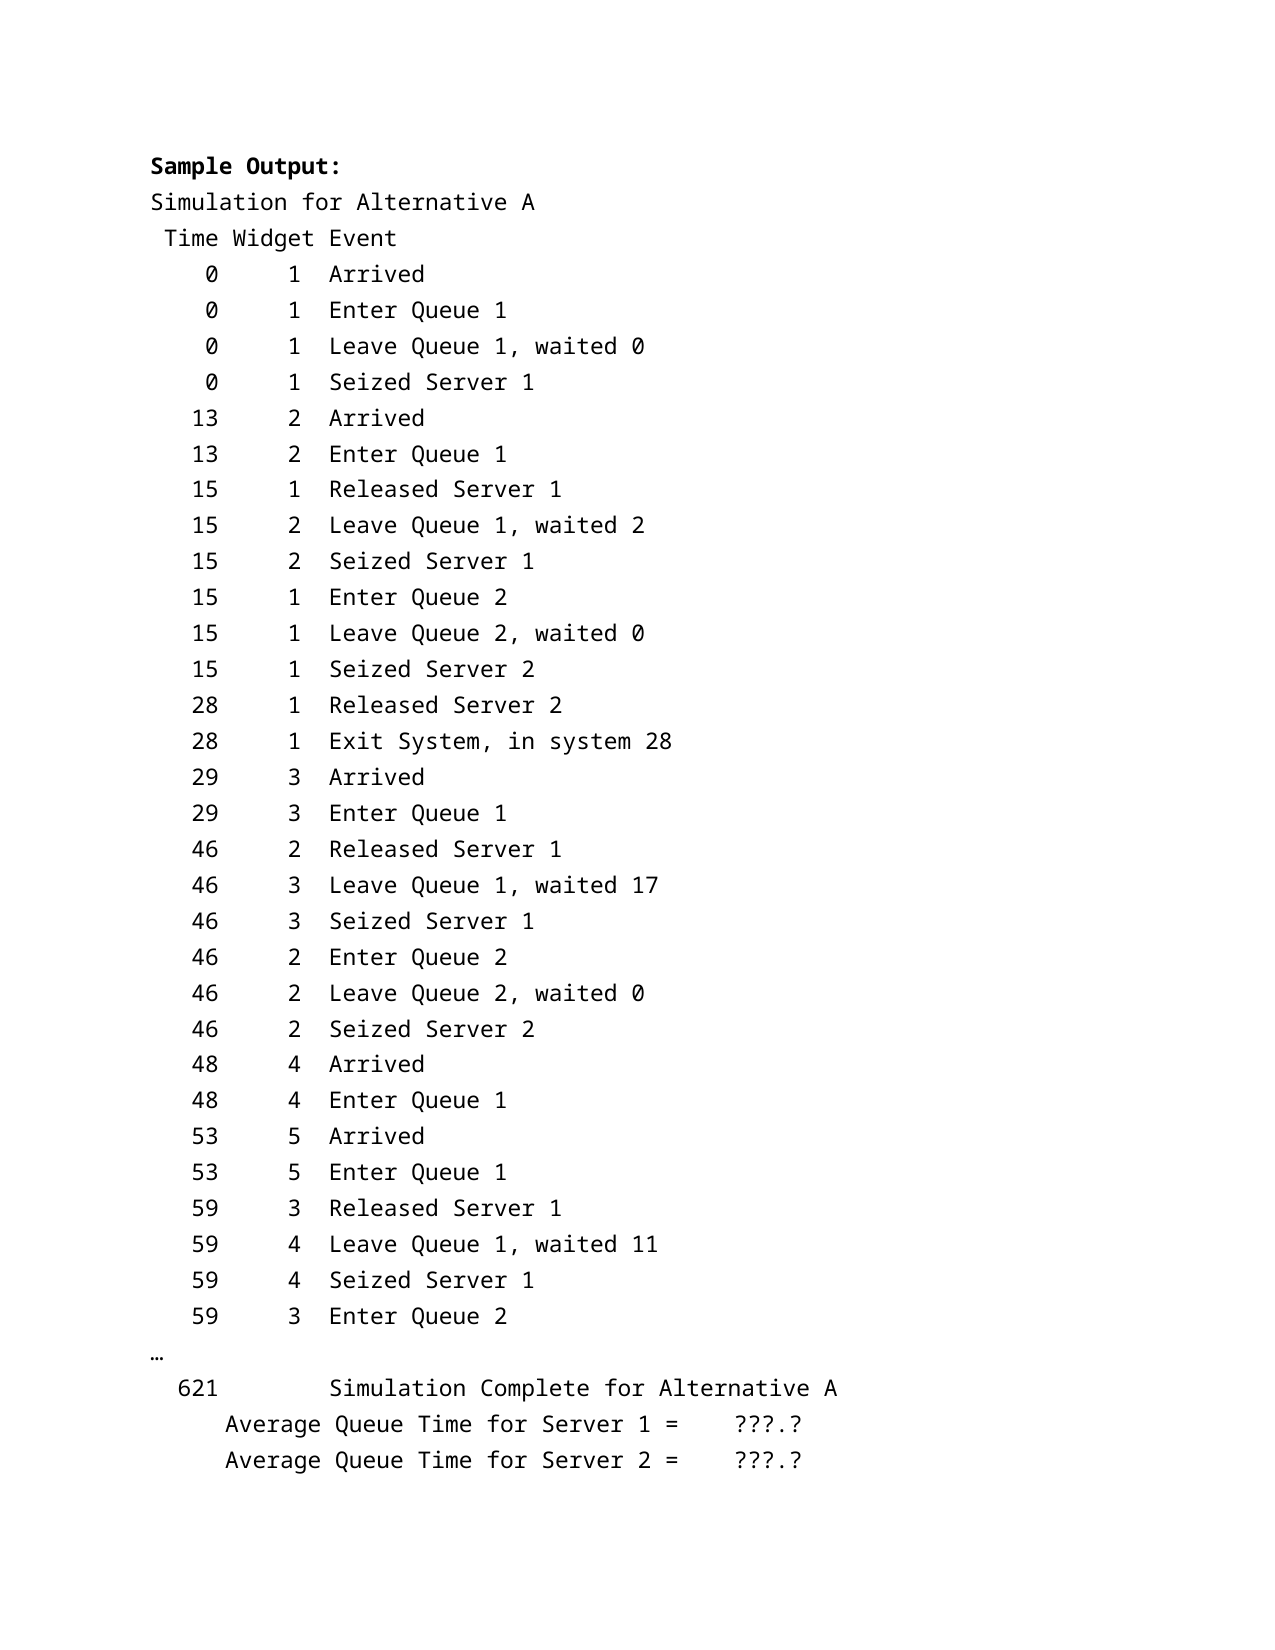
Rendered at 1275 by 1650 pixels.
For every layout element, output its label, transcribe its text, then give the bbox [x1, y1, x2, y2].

text 46 2 Seized Server 2 [150, 1012, 1125, 1044]
text 0 1 Arrived [150, 258, 1125, 289]
text 621 Simulation Complete for Alternative A [150, 1372, 1125, 1403]
text 29 3 Enter Queue 1 [150, 797, 1125, 828]
text 48 4 Enter Queue 1 [150, 1084, 1125, 1116]
text 13 2 Arrived [150, 402, 1125, 433]
text Average Queue Time for Server 1 = ???.? [150, 1408, 1125, 1439]
text 15 2 Leave Queue 1, waited 2 [150, 509, 1125, 541]
text 53 5 Arrived [150, 1120, 1125, 1152]
text Time Widget Event [150, 222, 1125, 253]
text 0 1 Leave Queue 1, waited 0 [150, 330, 1125, 361]
text Sample Output: [150, 150, 1125, 181]
text Average Queue Time for Server 2 = ???.? [150, 1444, 1125, 1475]
text 46 2 Released Server 1 [150, 833, 1125, 864]
text 28 1 Released Server 2 [150, 689, 1125, 720]
text 48 4 Arrived [150, 1048, 1125, 1080]
text 59 4 Seized Server 1 [150, 1264, 1125, 1295]
text 15 2 Seized Server 1 [150, 545, 1125, 577]
text … [150, 1336, 1125, 1367]
text 29 3 Arrived [150, 761, 1125, 792]
text 15 1 Enter Queue 2 [150, 581, 1125, 612]
text 13 2 Enter Queue 1 [150, 437, 1125, 469]
text 59 3 Released Server 1 [150, 1192, 1125, 1223]
text 28 1 Exit System, in system 28 [150, 725, 1125, 756]
text 59 3 Enter Queue 2 [150, 1300, 1125, 1331]
text 0 1 Enter Queue 1 [150, 294, 1125, 325]
text 15 1 Seized Server 2 [150, 653, 1125, 684]
text 15 1 Leave Queue 2, waited 0 [150, 617, 1125, 648]
text 46 2 Leave Queue 2, waited 0 [150, 977, 1125, 1008]
text 0 1 Seized Server 1 [150, 366, 1125, 397]
text 15 1 Released Server 1 [150, 473, 1125, 505]
text 46 3 Seized Server 1 [150, 905, 1125, 936]
text 46 2 Enter Queue 2 [150, 941, 1125, 972]
text 46 3 Leave Queue 1, waited 17 [150, 869, 1125, 900]
text 53 5 Enter Queue 1 [150, 1156, 1125, 1187]
text Simulation for Alternative A [150, 186, 1125, 217]
text 59 4 Leave Queue 1, waited 11 [150, 1228, 1125, 1259]
